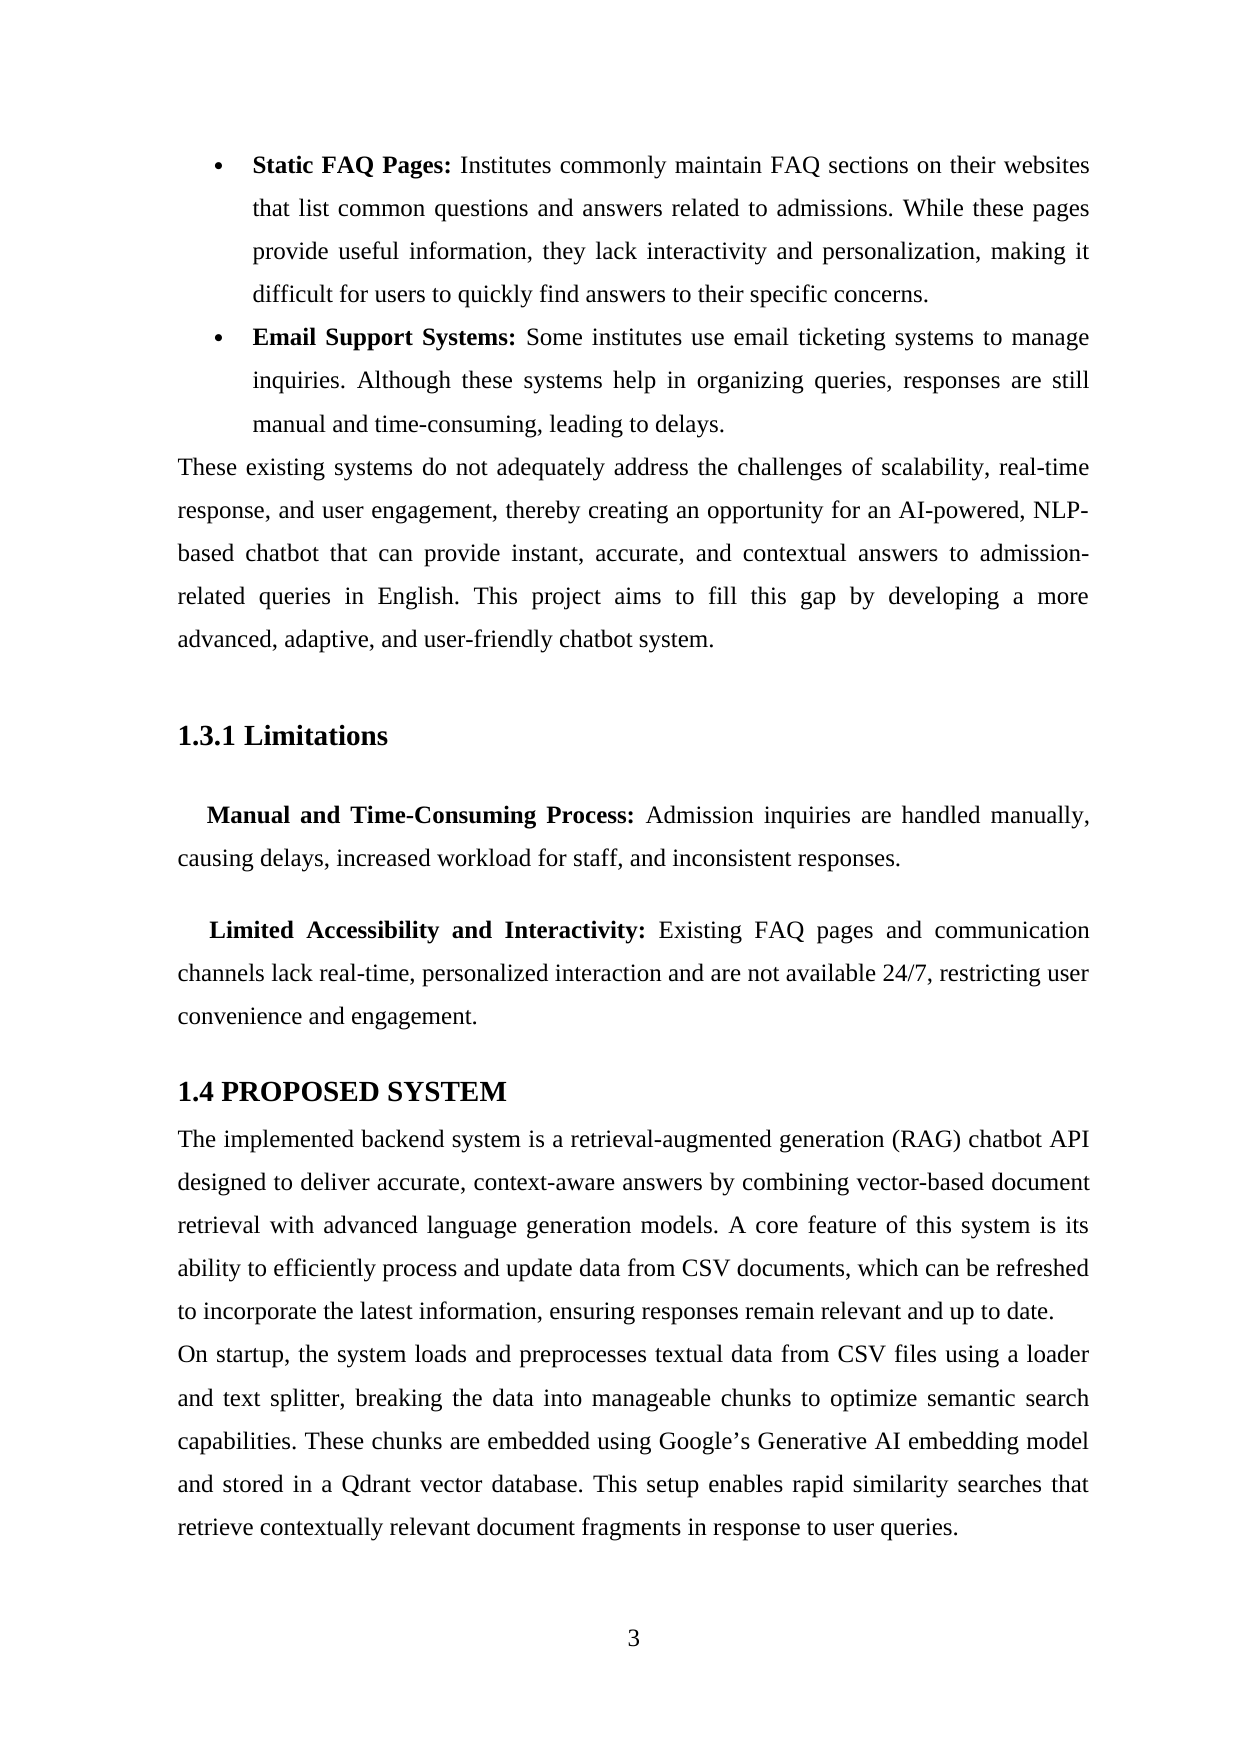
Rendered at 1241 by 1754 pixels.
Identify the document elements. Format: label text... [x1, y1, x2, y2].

list Static FAQ Pages: Institutes commonly maintain FAQ sections on their websites that list common questions and answers related to admissions. While these pages provide useful information, they lack interactivity and personalization, making it difficult for users to quickly find answers to their specific concerns. [215, 150, 1090, 308]
text 1.3.1 Limitations [177, 718, 1090, 751]
text On startup, the system loads and preprocesses textual data from CSV files using a loader and text splitter, breaking the data into manageable chunks to optimize semantic search capabilities. These chunks are embedded using Google’s Generative AI embedding model and stored in a Qdrant vector database. This setup enables rapid similarity searches that retrieve contextually relevant document fragments in response to user queries. [177, 1339, 1090, 1541]
text The implemented backend system is a retrieval-augmented generation (RAG) chatbot API designed to deliver accurate, context-aware answers by combining vector-based document retrieval with advanced language generation models. A core feature of this system is its ability to efficiently process and update data from CSV documents, which can be refreshed to incorporate the latest information, ensuring responses remain relevant and up to date. [177, 1124, 1090, 1325]
text  Manual and Time-Consuming Process: Admission inquiries are handled manually, causing delays, increased workload for staff, and inconsistent responses. [177, 800, 1090, 872]
text These existing systems do not adequately address the challenges of scalability, real-time response, and user engagement, thereby creating an opportunity for an AI-powered, NLP-based chatbot that can provide instant, accurate, and contextual answers to admission-related queries in English. This project aims to fill this gap by developing a more advanced, adaptive, and user-friendly chatbot system. [177, 452, 1090, 653]
text  Limited Accessibility and Interactivity: Existing FAQ pages and communication channels lack real-time, personalized interaction and are not available 24/7, restricting user convenience and engagement. [177, 915, 1090, 1030]
list Email Support Systems: Some institutes use email ticketing systems to manage inquiries. Although these systems help in organizing queries, responses are still manual and time-consuming, leading to delays. [215, 322, 1090, 437]
text 1.4 PROPOSED SYSTEM [177, 1074, 1090, 1107]
